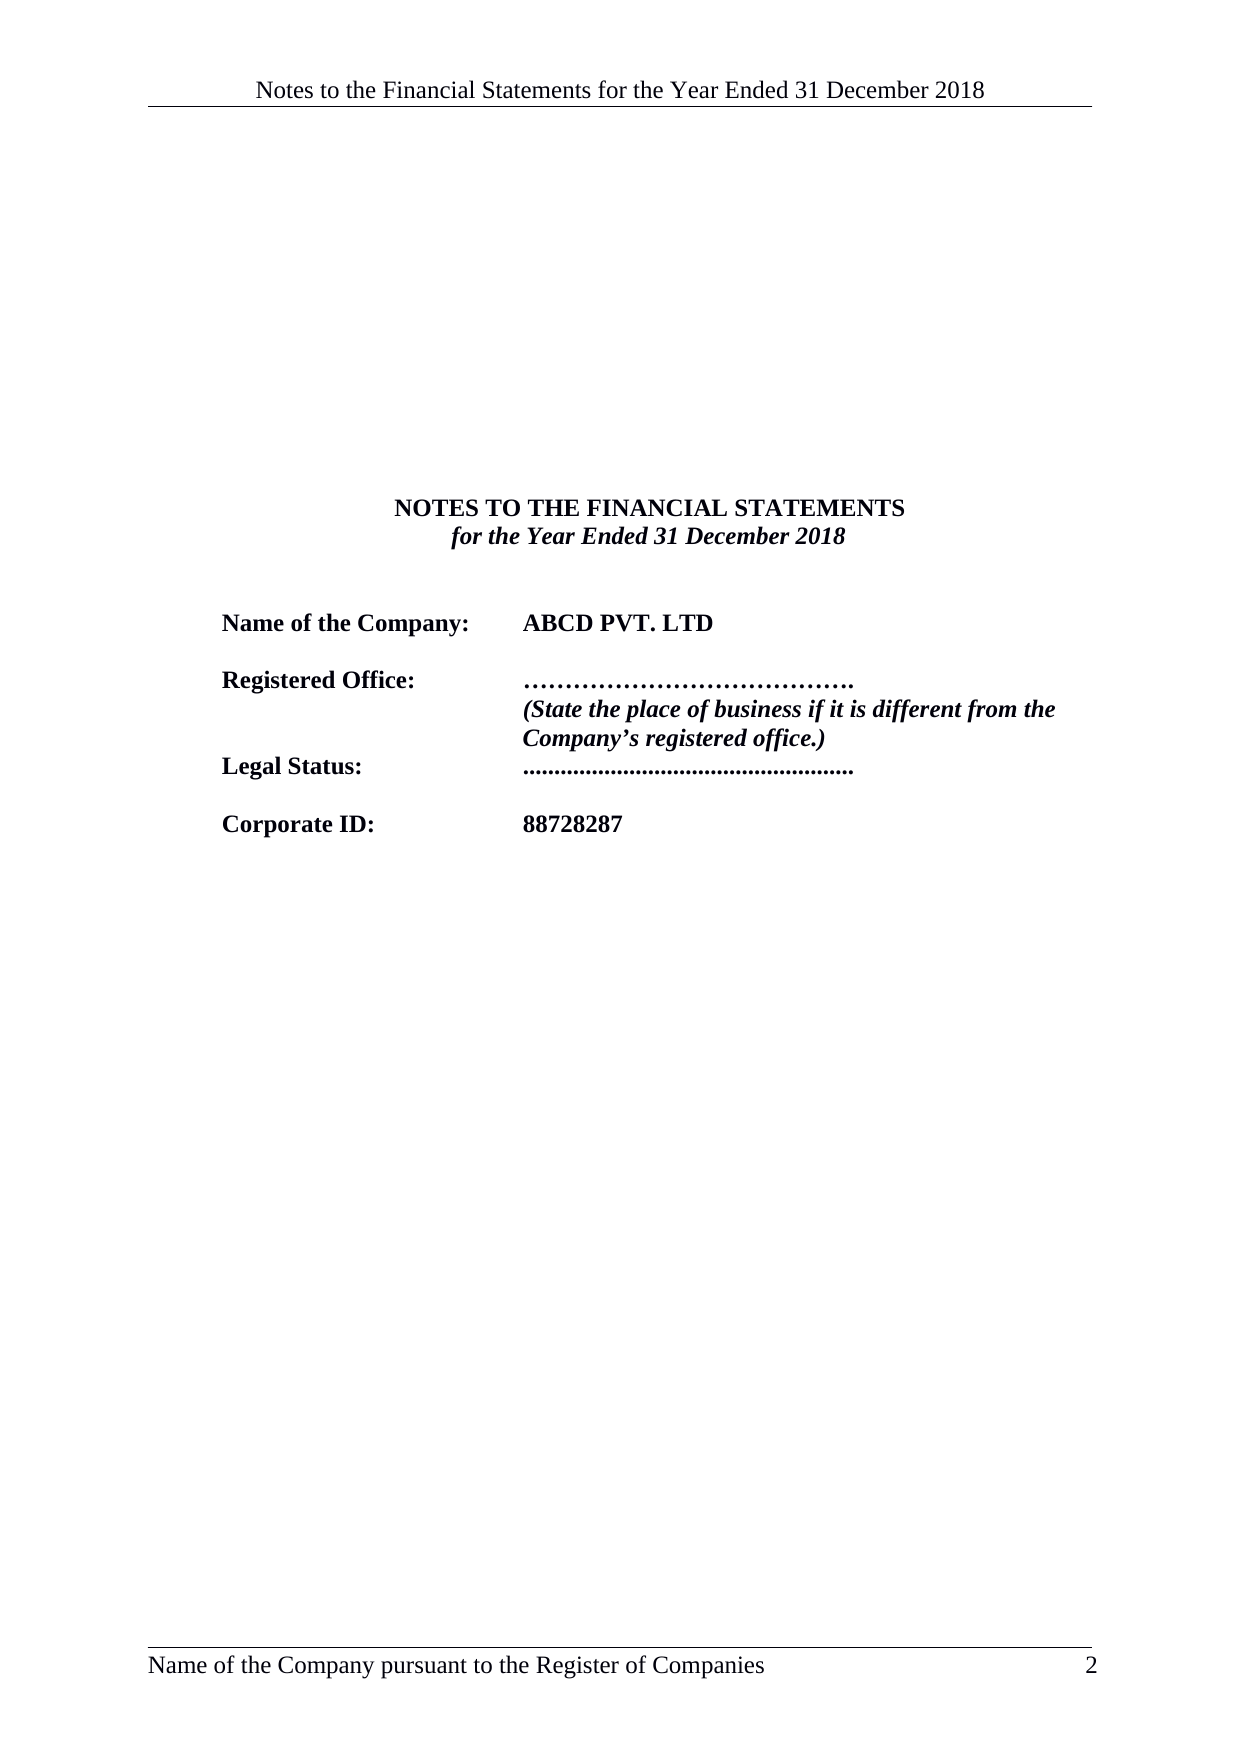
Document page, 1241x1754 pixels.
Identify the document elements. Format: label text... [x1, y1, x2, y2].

text NOTES TO THE FINANCIAL STATEMENTS [207, 493, 1092, 521]
text (State the place of business if it is different from the Company’s registered office.) [522, 694, 1092, 751]
text Corporate ID: 88728287 [222, 809, 1092, 838]
text Legal Status: ..................................................... [222, 751, 1092, 780]
text for the Year Ended 31 December 2018 [207, 521, 1092, 550]
text Registered Office: …………………………………. [222, 665, 1092, 694]
text Name of the Company: ABCD PVT. LTD [222, 608, 1092, 636]
